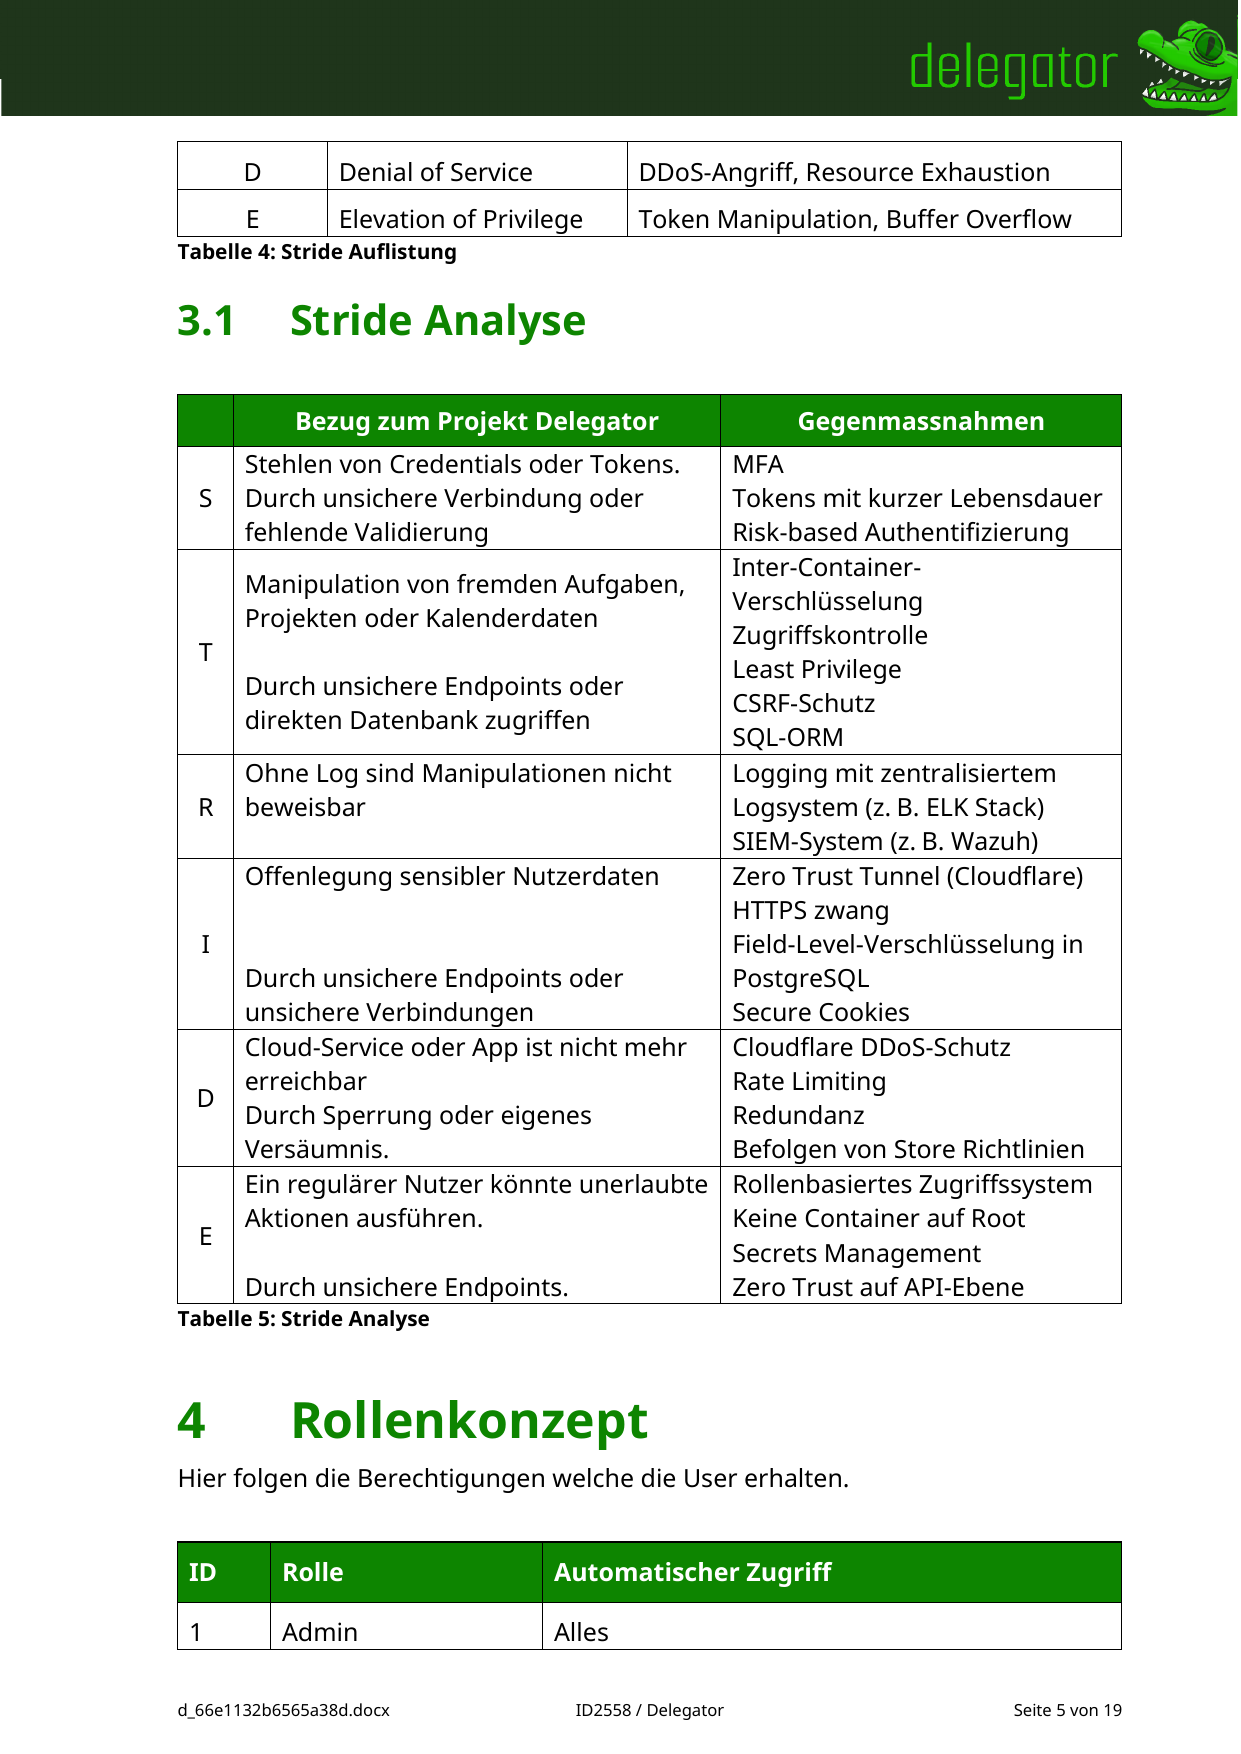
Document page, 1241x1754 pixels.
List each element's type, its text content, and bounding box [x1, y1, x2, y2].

table_cell Cloudflare DDoS-Schutz Rate Limiting Redundanz Befolgen von Store Richtlinien [721, 1030, 1121, 1166]
table_header [178, 395, 233, 446]
table_cell MFA Tokens mit kurzer Lebensdauer Risk-based Authentifizierung [721, 447, 1121, 549]
table_cell E [178, 1167, 233, 1303]
table_cell Cloud-Service oder App ist nicht mehr erreichbar Durch Sperrung oder eigenes Versäumnis. [234, 1030, 720, 1166]
table_cell Denial of Service [328, 142, 627, 189]
table_cell Token Manipulation, Buffer Overflow [628, 190, 1121, 236]
table_cell I [178, 859, 233, 1029]
table_cell D [178, 1030, 233, 1166]
table_header Bezug zum Projekt Delegator [234, 395, 720, 446]
table_cell S [178, 447, 233, 549]
table_cell Rollenbasiertes Zugriffssystem Keine Container auf Root Secrets Management Zero Trust auf API-Ebene [721, 1167, 1121, 1303]
table_cell Ein regulärer Nutzer könnte unerlaubte Aktionen ausführen. Durch unsichere Endpoints. [234, 1167, 720, 1303]
table_cell Ohne Log sind Manipulationen nicht beweisbar [234, 755, 720, 857]
table_cell Inter-Container-Verschlüsselung Zugriffskontrolle Least Privilege CSRF-Schutz SQL-ORM [721, 550, 1121, 754]
table_cell D [178, 142, 327, 189]
table_header Gegenmassnahmen [721, 395, 1121, 446]
table_cell Zero Trust Tunnel (Cloudflare) HTTPS zwang Field-Level-Verschlüsselung in PostgreSQL Secure Cookies [721, 859, 1121, 1029]
table_cell Elevation of Privilege [328, 190, 627, 236]
table_cell R [178, 755, 233, 857]
table_header Rolle [271, 1543, 542, 1602]
table_cell Offenlegung sensibler Nutzerdaten Durch unsichere Endpoints oder unsichere Verbindungen [234, 859, 720, 1029]
table_cell Admin [271, 1603, 542, 1649]
table_header ID [178, 1543, 270, 1602]
text Hier folgen die Berechtigungen welche die User erhalten. [177, 1461, 1122, 1495]
table_cell T [178, 550, 233, 754]
subtitle Rollenkonzept [177, 1398, 1122, 1448]
table_cell Logging mit zentralisiertem Logsystem (z. B. ELK Stack) SIEM-System (z. B. Wazuh) [721, 755, 1121, 857]
subtitle Stride Analyse [177, 291, 1122, 347]
picture [0, 0, 1238, 116]
table_header Automatischer Zugriff [543, 1543, 1121, 1602]
table_cell Alles [543, 1603, 1121, 1649]
table_cell Manipulation von fremden Aufgaben, Projekten oder Kalenderdaten Durch unsichere Endpoints oder direkten Datenbank zugriffen [234, 550, 720, 754]
table_cell E [178, 190, 327, 236]
table_cell 1 [178, 1603, 270, 1649]
table_cell DDoS-Angriff, Resource Exhaustion [628, 142, 1121, 189]
table_cell Stehlen von Credentials oder Tokens. Durch unsichere Verbindung oder fehlende Validierung [234, 447, 720, 549]
